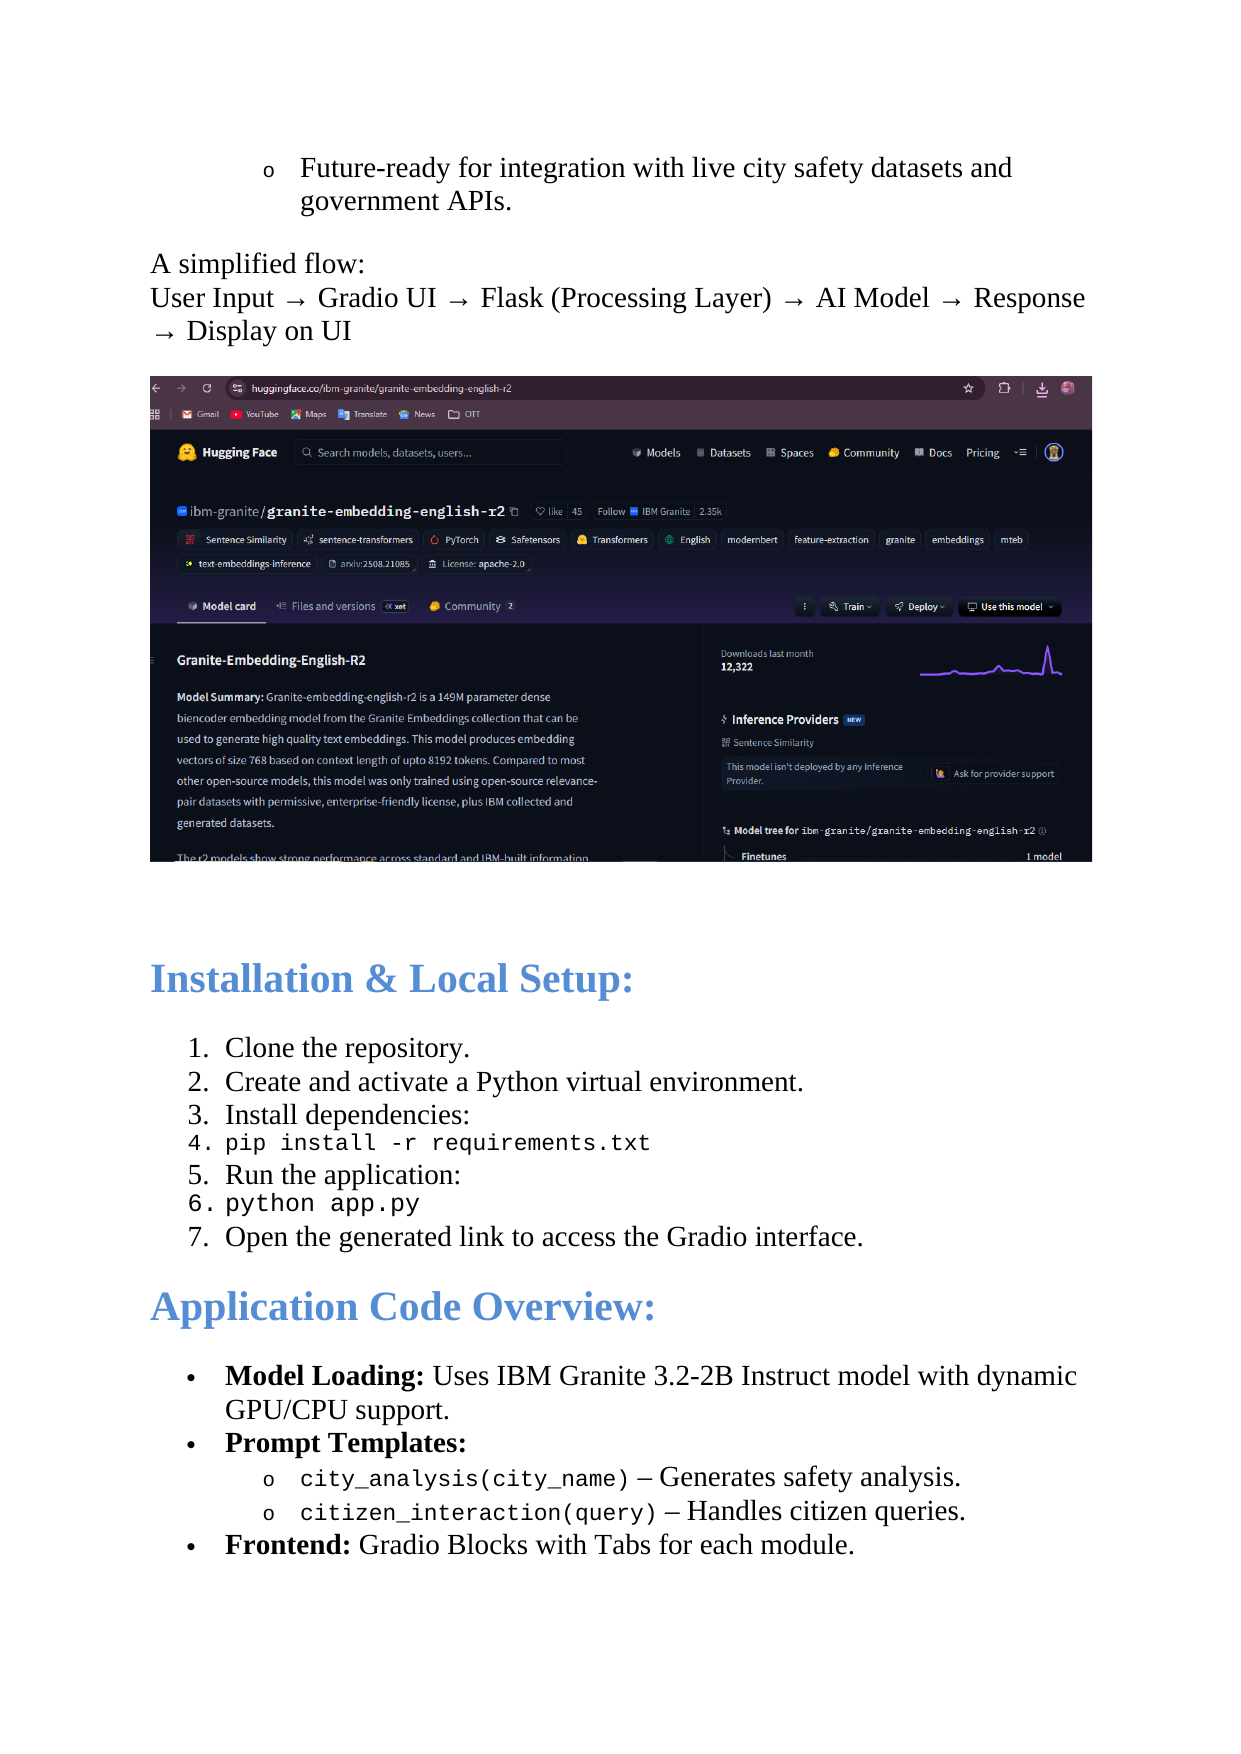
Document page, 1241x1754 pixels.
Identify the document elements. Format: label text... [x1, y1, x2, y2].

list Open the generated link to access the Gradio interface. [187, 1219, 1090, 1252]
text Application Code Overview: [150, 1281, 1090, 1329]
list citizen_interaction(query) – Handles citizen queries. [262, 1493, 1090, 1527]
text A simplified flow: User Input → Gradio UI → Flask (Processing Layer) → AI Model → Response → Display on UI [150, 246, 1090, 347]
list Create and activate a Python virtual environment. [187, 1064, 1090, 1097]
list Prompt Templates: [187, 1426, 1090, 1459]
picture [150, 376, 1093, 862]
list Model Loading: Uses IBM Granite 3.2-2B Instruct model with dynamic GPU/CPU support. [187, 1358, 1090, 1426]
list pip install -r requirements.txt [187, 1131, 1090, 1157]
text Installation & Local Setup: [150, 953, 1090, 1001]
list Clone the repository. [187, 1030, 1090, 1064]
list Install dependencies: [187, 1097, 1090, 1131]
list python app.py [187, 1190, 1090, 1219]
list Run the application: [187, 1157, 1090, 1190]
list Future-ready for integration with live city safety datasets and government APIs. [262, 150, 1090, 217]
list city_analysis(city_name) – Generates safety analysis. [262, 1459, 1090, 1493]
list Frontend: Gradio Blocks with Tabs for each module. [187, 1527, 1090, 1561]
